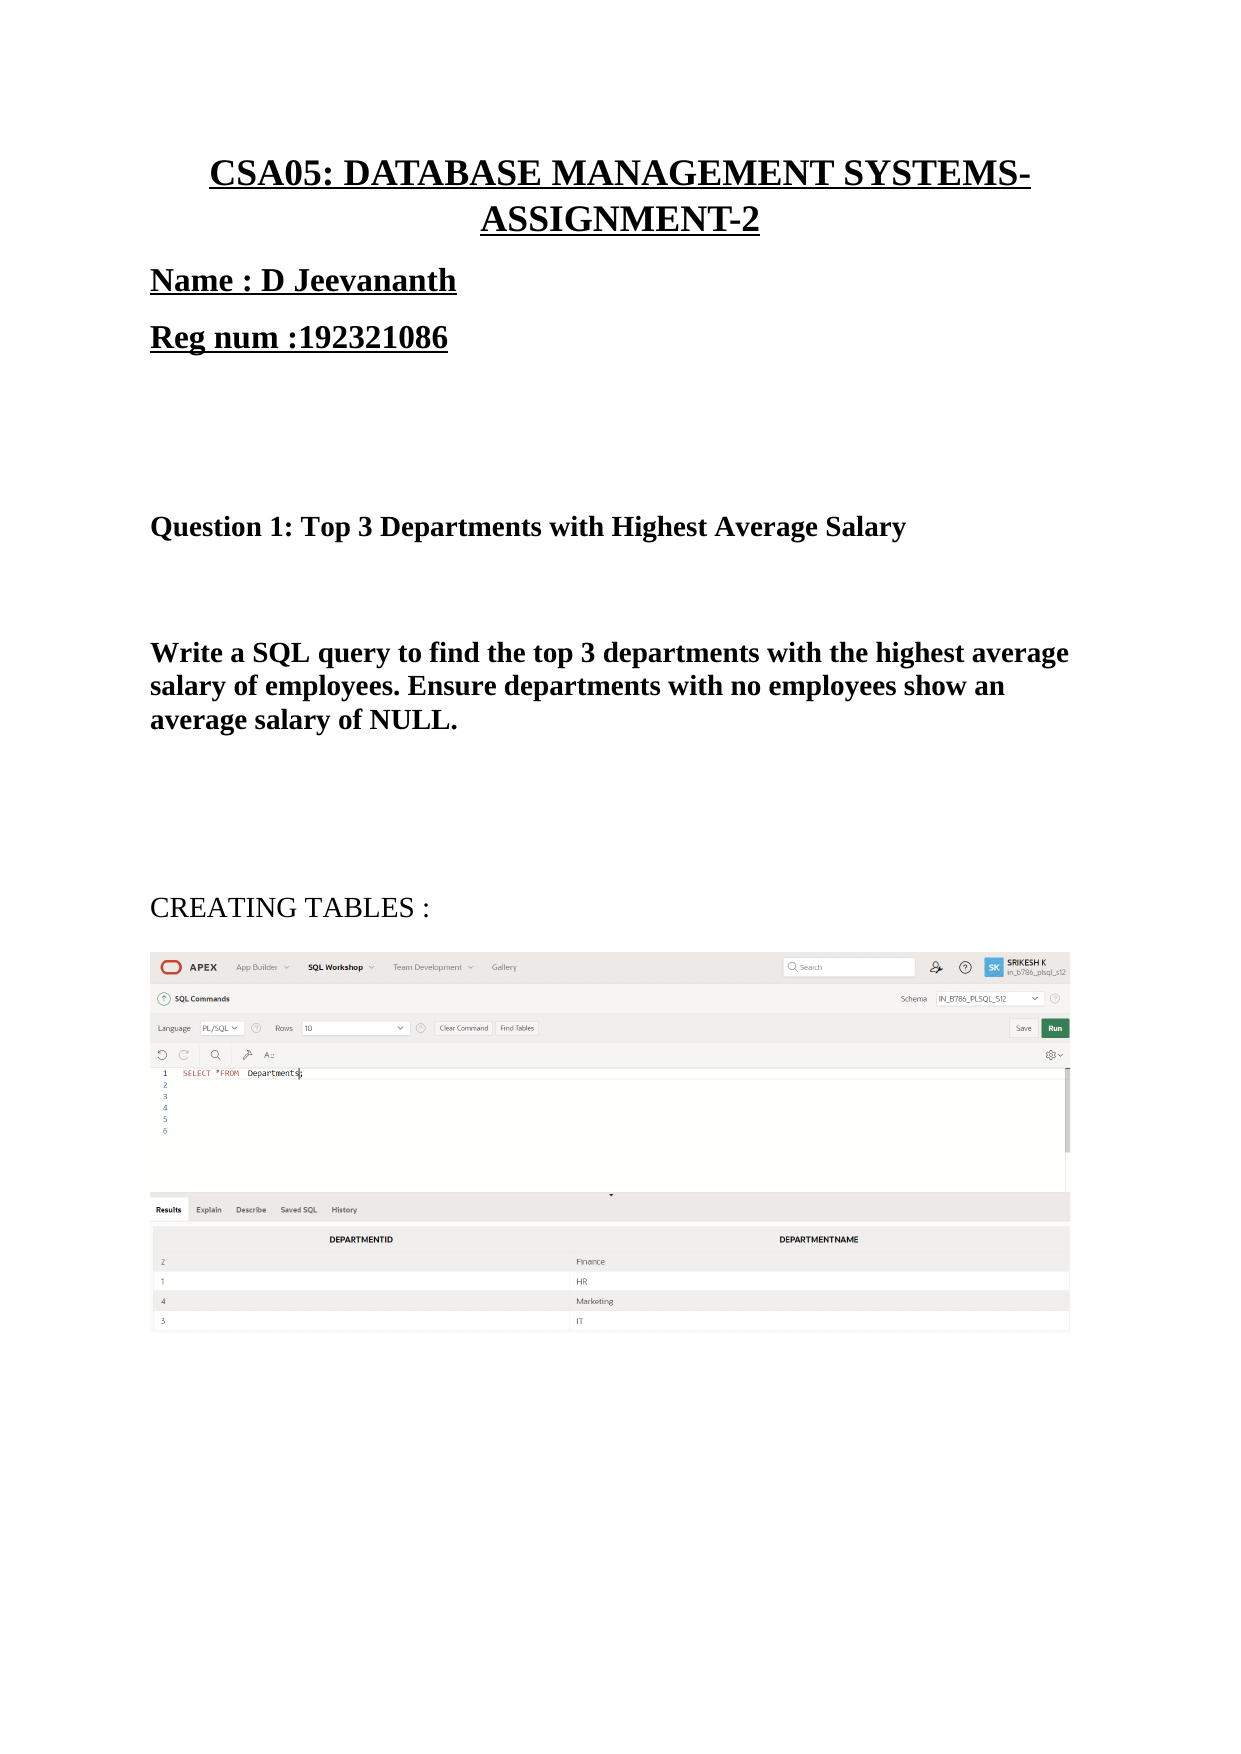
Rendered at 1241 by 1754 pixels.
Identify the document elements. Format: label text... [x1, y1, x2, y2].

text Name : D Jeevananth [150, 260, 1090, 298]
picture [150, 952, 1071, 1333]
text CREATING TABLES : [150, 890, 1090, 924]
text Reg num :192321086 [150, 318, 1090, 356]
text CSA05: DATABASE MANAGEMENT SYSTEMS-ASSIGNMENT-2 [150, 150, 1090, 240]
text Question 1: Top 3 Departments with Highest Average Salary [150, 509, 1090, 543]
text Write a SQL query to find the top 3 departments with the highest average salary of employees. Ensure departments with no employees show an average salary of NULL. [150, 635, 1090, 736]
